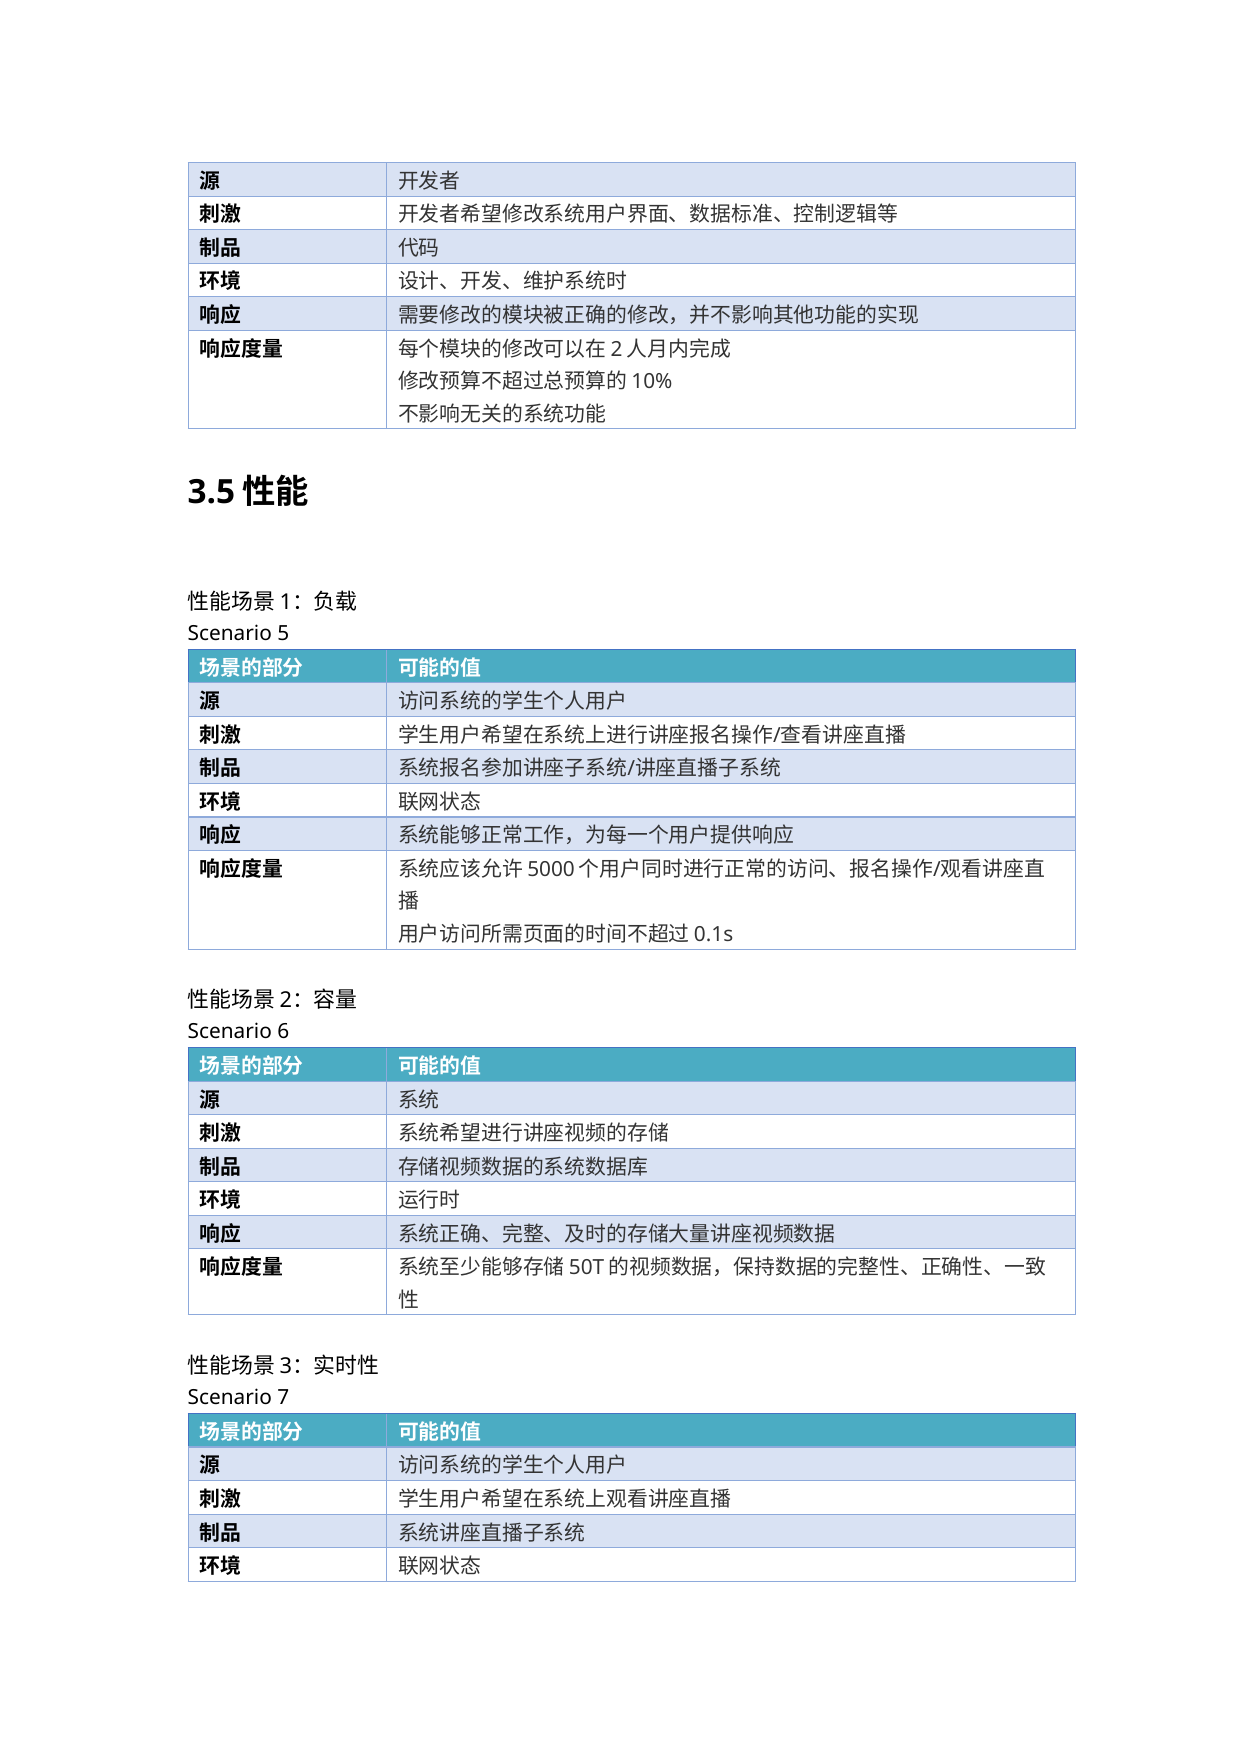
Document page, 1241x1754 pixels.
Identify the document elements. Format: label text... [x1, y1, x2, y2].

table_cell 系统希望进行讲座视频的存储 [387, 1115, 1075, 1148]
table_cell 刺激 [189, 717, 386, 749]
table_cell 刺激 [189, 1115, 386, 1148]
table_cell 访问系统的学生个人用户 [387, 1448, 1075, 1480]
table_cell 系统能够正常工作，为每一个用户提供响应 [387, 818, 1075, 850]
table_cell 制品 [189, 1149, 386, 1181]
table_cell 系统至少能够存储50T的视频数据，保持数据的完整性、正确性、一致性 [387, 1249, 1075, 1314]
table_cell 访问系统的学生个人用户 [387, 683, 1075, 716]
table_cell 环境 [189, 1182, 386, 1215]
table_cell 制品 [189, 1515, 386, 1547]
text Scenario 7 [187, 1380, 1053, 1413]
text 性能场景1：负载 [187, 584, 1053, 616]
table_cell 制品 [189, 230, 386, 263]
table_cell 源 [189, 1082, 386, 1114]
table_cell 环境 [189, 1548, 386, 1581]
table_cell 开发者希望修改系统用户界面、数据标准、控制逻辑等 [387, 197, 1075, 229]
table_cell 源 [189, 1448, 386, 1480]
table_cell 环境 [189, 264, 386, 296]
table_cell 学生用户希望在系统上进行讲座报名操作/查看讲座直播 [387, 717, 1075, 749]
table_cell 设计、开发、维护系统时 [387, 264, 1075, 296]
table_cell 学生用户希望在系统上观看讲座直播 [387, 1481, 1075, 1513]
table_cell 响应 [189, 297, 386, 330]
table_cell 代码 [387, 230, 1075, 263]
table_cell 系统应该允许5000个用户同时进行正常的访问、报名操作/观看讲座直播 用户访问所需页面的时间不超过0.1s [387, 851, 1075, 948]
table_cell 环境 [189, 784, 386, 816]
table_cell 响应 [189, 818, 386, 850]
table_cell 响应度量 [189, 331, 386, 428]
table_cell 系统正确、完整、及时的存储大量讲座视频数据 [387, 1216, 1075, 1248]
table_cell 联网状态 [387, 784, 1075, 816]
table_cell 响应 [189, 1216, 386, 1248]
table_header 场景的部分 [189, 1414, 386, 1446]
table_cell 刺激 [189, 1481, 386, 1513]
table_header 可能的值 [387, 1048, 1075, 1081]
table_cell 运行时 [387, 1182, 1075, 1215]
table_cell 联网状态 [387, 1548, 1075, 1581]
table_cell 响应度量 [189, 1249, 386, 1314]
table_cell 响应度量 [189, 851, 386, 948]
table_cell 系统讲座直播子系统 [387, 1515, 1075, 1547]
table_cell 系统报名参加讲座子系统/讲座直播子系统 [387, 750, 1075, 783]
table_cell 需要修改的模块被正确的修改，并不影响其他功能的实现 [387, 297, 1075, 330]
table_cell 系统 [387, 1082, 1075, 1114]
text Scenario 6 [187, 1014, 1053, 1047]
table_header 场景的部分 [189, 1048, 386, 1081]
table_header 可能的值 [387, 1414, 1075, 1446]
table_cell 源 [189, 163, 386, 196]
text Scenario 5 [187, 616, 1053, 649]
text 性能场景2：容量 [187, 982, 1053, 1014]
table_cell 存储视频数据的系统数据库 [387, 1149, 1075, 1181]
text 性能场景3：实时性 [187, 1348, 1053, 1380]
table_cell 开发者 [387, 163, 1075, 196]
table_cell 源 [189, 683, 386, 716]
table_header 场景的部分 [189, 650, 386, 682]
table_cell 刺激 [189, 197, 386, 229]
table_header 可能的值 [387, 650, 1075, 682]
table_cell 制品 [189, 750, 386, 783]
table_cell 每个模块的修改可以在2人月内完成 修改预算不超过总预算的10% 不影响无关的系统功能 [387, 331, 1075, 428]
